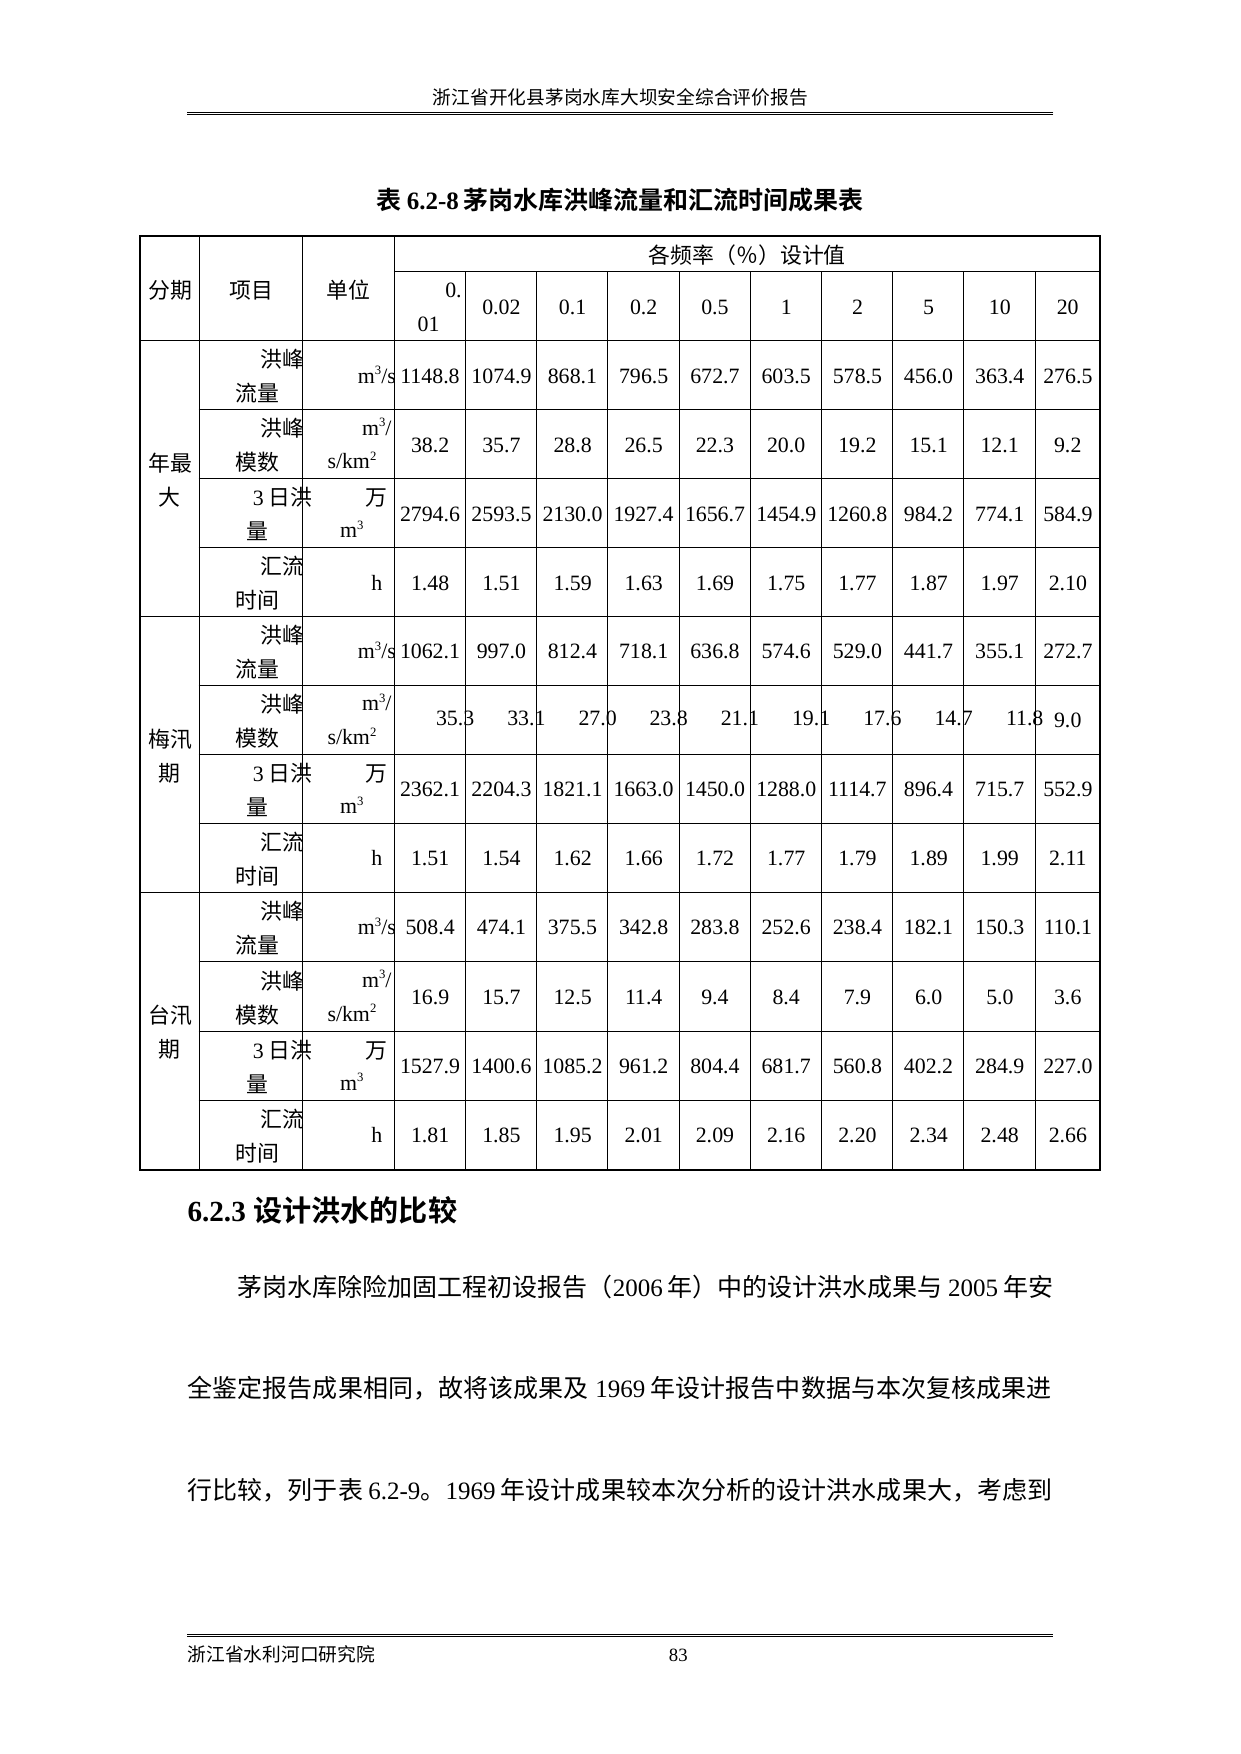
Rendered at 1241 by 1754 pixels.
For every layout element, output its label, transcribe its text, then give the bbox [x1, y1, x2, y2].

table_cell 1.89 [893, 824, 963, 892]
table_cell 2.01 [608, 1101, 679, 1169]
table_cell 272.7 [1036, 617, 1099, 685]
table_cell 5 [893, 272, 963, 340]
table_cell 603.5 [751, 341, 821, 409]
table_cell 1.99 [964, 824, 1035, 892]
table_cell 洪峰流量 [200, 893, 302, 961]
table_cell 150.3 [964, 893, 1035, 961]
table_cell m3/s/km2 [303, 962, 394, 1031]
table_cell 1.72 [680, 824, 750, 892]
table_cell 2.10 [1036, 548, 1099, 616]
table_cell 洪峰流量 [200, 341, 302, 409]
table_cell 110.1 [1036, 893, 1099, 961]
table_cell 774.1 [964, 479, 1035, 547]
table_cell 11.8 [964, 686, 1035, 754]
table_cell 2 [822, 272, 892, 340]
table_cell 20.0 [751, 410, 821, 478]
table_cell 0.02 [466, 272, 536, 340]
table_cell 2593.5 [466, 479, 536, 547]
table_cell 23.8 [608, 686, 679, 754]
table_cell 3日洪量 [200, 1032, 302, 1100]
table_cell 1454.9 [751, 479, 821, 547]
table_cell 1.81 [395, 1101, 465, 1169]
table_cell 1.54 [466, 824, 536, 892]
table_cell 227.0 [1036, 1032, 1099, 1100]
table_cell 584.9 [1036, 479, 1099, 547]
table_cell 10 [964, 272, 1035, 340]
table_cell 1.77 [751, 824, 821, 892]
table_cell 年最大 [141, 341, 199, 616]
table_cell 355.1 [964, 617, 1035, 685]
table_cell 0.2 [608, 272, 679, 340]
table_cell 0.1 [537, 272, 607, 340]
text 表6.2-8茅岗水库洪峰流量和汇流时间成果表 [187, 181, 1053, 217]
table_cell 20 [1036, 272, 1099, 340]
table_cell 1 [751, 272, 821, 340]
table_cell 252.6 [751, 893, 821, 961]
table_cell 2.11 [1036, 824, 1099, 892]
table_cell 715.7 [964, 755, 1035, 823]
table_cell 1.66 [608, 824, 679, 892]
table_cell 洪峰流量 [200, 617, 302, 685]
table_cell 1.95 [537, 1101, 607, 1169]
table_cell 2.34 [893, 1101, 963, 1169]
table_cell 洪峰模数 [200, 410, 302, 478]
table_cell 1260.8 [822, 479, 892, 547]
table_cell 22.3 [680, 410, 750, 478]
table_cell 1400.6 [466, 1032, 536, 1100]
table_cell 2794.6 [395, 479, 465, 547]
table_cell 28.8 [537, 410, 607, 478]
table_cell 1.62 [537, 824, 607, 892]
table_cell 868.1 [537, 341, 607, 409]
table_cell 804.4 [680, 1032, 750, 1100]
table_cell 6.0 [893, 962, 963, 1031]
table_cell 812.4 [537, 617, 607, 685]
table_cell 汇流时间 [200, 1101, 302, 1169]
table_cell 997.0 [466, 617, 536, 685]
table_cell 2.48 [964, 1101, 1035, 1169]
table_cell 8.4 [751, 962, 821, 1031]
table_cell 2130.0 [537, 479, 607, 547]
table_cell h [303, 824, 394, 892]
table_header 分期 [141, 237, 199, 340]
table_cell m3/s/km2 [303, 686, 394, 754]
table_cell 21.1 [680, 686, 750, 754]
table_cell 2.20 [822, 1101, 892, 1169]
table_cell 汇流时间 [200, 824, 302, 892]
table_cell m3/s [303, 617, 394, 685]
table_cell 1.75 [751, 548, 821, 616]
table_cell m3/s [303, 341, 394, 409]
table_cell 15.7 [466, 962, 536, 1031]
table_cell 9.2 [1036, 410, 1099, 478]
table_cell 284.9 [964, 1032, 1035, 1100]
table_cell 508.4 [395, 893, 465, 961]
table_cell 1.51 [466, 548, 536, 616]
table_cell 796.5 [608, 341, 679, 409]
table_cell 560.8 [822, 1032, 892, 1100]
table_cell 276.5 [1036, 341, 1099, 409]
table_cell 9.4 [680, 962, 750, 1031]
table_cell 1656.7 [680, 479, 750, 547]
table_cell 33.1 [466, 686, 536, 754]
table_cell 375.5 [537, 893, 607, 961]
table_cell 1.79 [822, 824, 892, 892]
table_cell 洪峰模数 [200, 962, 302, 1031]
table_cell 2204.3 [466, 755, 536, 823]
table_cell 474.1 [466, 893, 536, 961]
table_cell 718.1 [608, 617, 679, 685]
table_cell 2.16 [751, 1101, 821, 1169]
table_cell 梅汛期 [141, 617, 199, 892]
table_cell 1450.0 [680, 755, 750, 823]
table_cell 896.4 [893, 755, 963, 823]
table_cell h [303, 548, 394, 616]
table_cell 283.8 [680, 893, 750, 961]
table_cell 441.7 [893, 617, 963, 685]
table_cell 1288.0 [751, 755, 821, 823]
table_cell 1.87 [893, 548, 963, 616]
table_cell 35.3 [395, 686, 465, 754]
table_cell m3/s [303, 893, 394, 961]
table_cell 1148.8 [395, 341, 465, 409]
table_cell 681.7 [751, 1032, 821, 1100]
table_cell 636.8 [680, 617, 750, 685]
table_cell 1114.7 [822, 755, 892, 823]
table_cell 万m3 [303, 479, 394, 547]
table_cell 1663.0 [608, 755, 679, 823]
table_cell 552.9 [1036, 755, 1099, 823]
table_cell 578.5 [822, 341, 892, 409]
table_cell 1.51 [395, 824, 465, 892]
table_cell 9.0 [1036, 686, 1099, 754]
table_cell 27.0 [537, 686, 607, 754]
table_cell 1527.9 [395, 1032, 465, 1100]
table_cell 台汛期 [141, 893, 199, 1169]
table_cell 19.1 [751, 686, 821, 754]
table_cell 14.7 [893, 686, 963, 754]
table_header 各频率（％）设计值 [395, 237, 1099, 271]
table_cell 2.09 [680, 1101, 750, 1169]
table_cell 961.2 [608, 1032, 679, 1100]
table_cell 15.1 [893, 410, 963, 478]
table_cell 0.5 [680, 272, 750, 340]
table_cell m3/s/km2 [303, 410, 394, 478]
table_cell 456.0 [893, 341, 963, 409]
table_cell 0.01 [395, 272, 465, 340]
table_cell 汇流时间 [200, 548, 302, 616]
table_cell 3.6 [1036, 962, 1099, 1031]
table_header 项目 [200, 237, 302, 340]
table_cell 1821.1 [537, 755, 607, 823]
table_header 单位 [303, 237, 394, 340]
table_cell 1074.9 [466, 341, 536, 409]
table_cell 35.7 [466, 410, 536, 478]
table_cell 38.2 [395, 410, 465, 478]
table_cell 1.97 [964, 548, 1035, 616]
table_cell 1062.1 [395, 617, 465, 685]
table_cell 2362.1 [395, 755, 465, 823]
table_cell 529.0 [822, 617, 892, 685]
table_cell 2.66 [1036, 1101, 1099, 1169]
table_cell 万m3 [303, 755, 394, 823]
table_cell 5.0 [964, 962, 1035, 1031]
table_cell 402.2 [893, 1032, 963, 1100]
table_cell 17.6 [822, 686, 892, 754]
table_cell 342.8 [608, 893, 679, 961]
table_cell 1927.4 [608, 479, 679, 547]
table_cell 238.4 [822, 893, 892, 961]
table_cell 万m3 [303, 1032, 394, 1100]
table_cell h [303, 1101, 394, 1169]
table_cell 26.5 [608, 410, 679, 478]
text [187, 1251, 1053, 1523]
table_cell 洪峰模数 [200, 686, 302, 754]
table_cell 19.2 [822, 410, 892, 478]
table_cell 16.9 [395, 962, 465, 1031]
table_cell 11.4 [608, 962, 679, 1031]
table_cell 984.2 [893, 479, 963, 547]
subtitle 6.2.3 设计洪水的比较 [187, 1188, 1053, 1230]
table_cell 182.1 [893, 893, 963, 961]
table_cell 7.9 [822, 962, 892, 1031]
table_cell 3日洪量 [200, 755, 302, 823]
table_cell 1085.2 [537, 1032, 607, 1100]
table_cell 3日洪量 [200, 479, 302, 547]
table_cell 1.59 [537, 548, 607, 616]
table_cell 1.48 [395, 548, 465, 616]
table_cell 1.69 [680, 548, 750, 616]
table_cell 12.1 [964, 410, 1035, 478]
table_cell 363.4 [964, 341, 1035, 409]
table_cell 12.5 [537, 962, 607, 1031]
table_cell 1.85 [466, 1101, 536, 1169]
table_cell 1.77 [822, 548, 892, 616]
table_cell 1.63 [608, 548, 679, 616]
table_cell 574.6 [751, 617, 821, 685]
table_cell 672.7 [680, 341, 750, 409]
